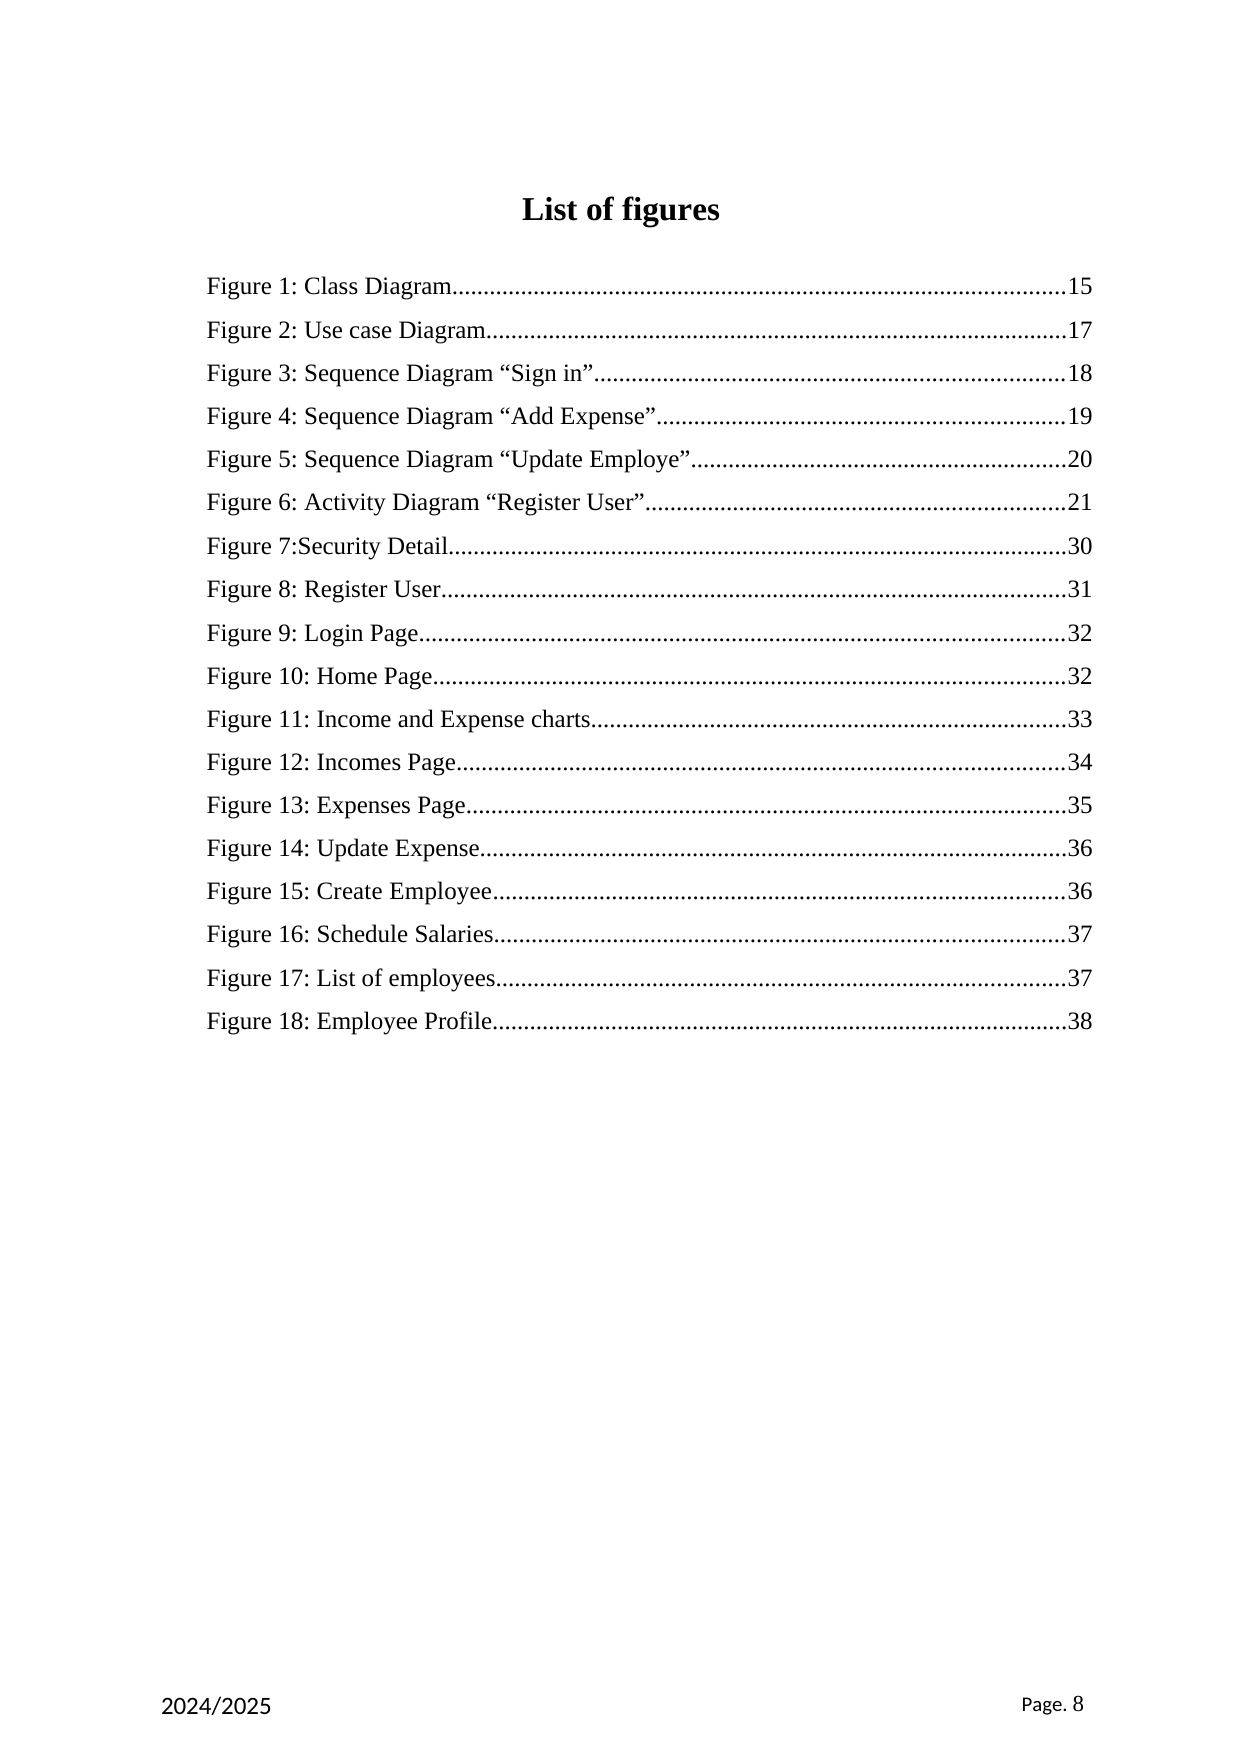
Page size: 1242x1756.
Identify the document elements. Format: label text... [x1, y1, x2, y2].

text Figure 4: Sequence Diagram “Add Expense” 19 [206, 401, 1183, 430]
text Figure 3: Sequence Diagram “Sign in” 18 [206, 358, 1183, 387]
text Figure 7:Security Detail 30 [206, 531, 1183, 559]
text Figure 14: Update Expense 36 [206, 833, 1183, 862]
text Figure 17: List of employees 37 [206, 963, 1183, 992]
text Figure 13: Expenses Page 35 [206, 790, 1183, 819]
text Figure 16: Schedule Salaries 37 [206, 919, 1183, 948]
text Figure 15: Create Employee 36 [206, 876, 1183, 905]
text Figure 10: Home Page 32 [206, 661, 1183, 689]
text Figure 2: Use case Diagram 17 [206, 315, 1183, 343]
text Figure 9: Login Page 32 [206, 618, 1183, 646]
text Figure 1: Class Diagram 15 [206, 271, 1183, 300]
text Figure 8: Register User 31 [206, 574, 1183, 603]
text Figure 12: Incomes Page 34 [206, 747, 1183, 776]
text Figure 18: Employee Profile 38 [206, 1006, 1183, 1034]
text Figure 11: Income and Expense charts 33 [206, 704, 1183, 732]
text Figure 6: Activity Diagram “Register User” 21 [206, 487, 1183, 516]
subtitle List of figures [212, 189, 1029, 228]
text Figure 5: Sequence Diagram “Update Employe” 20 [206, 444, 1183, 473]
